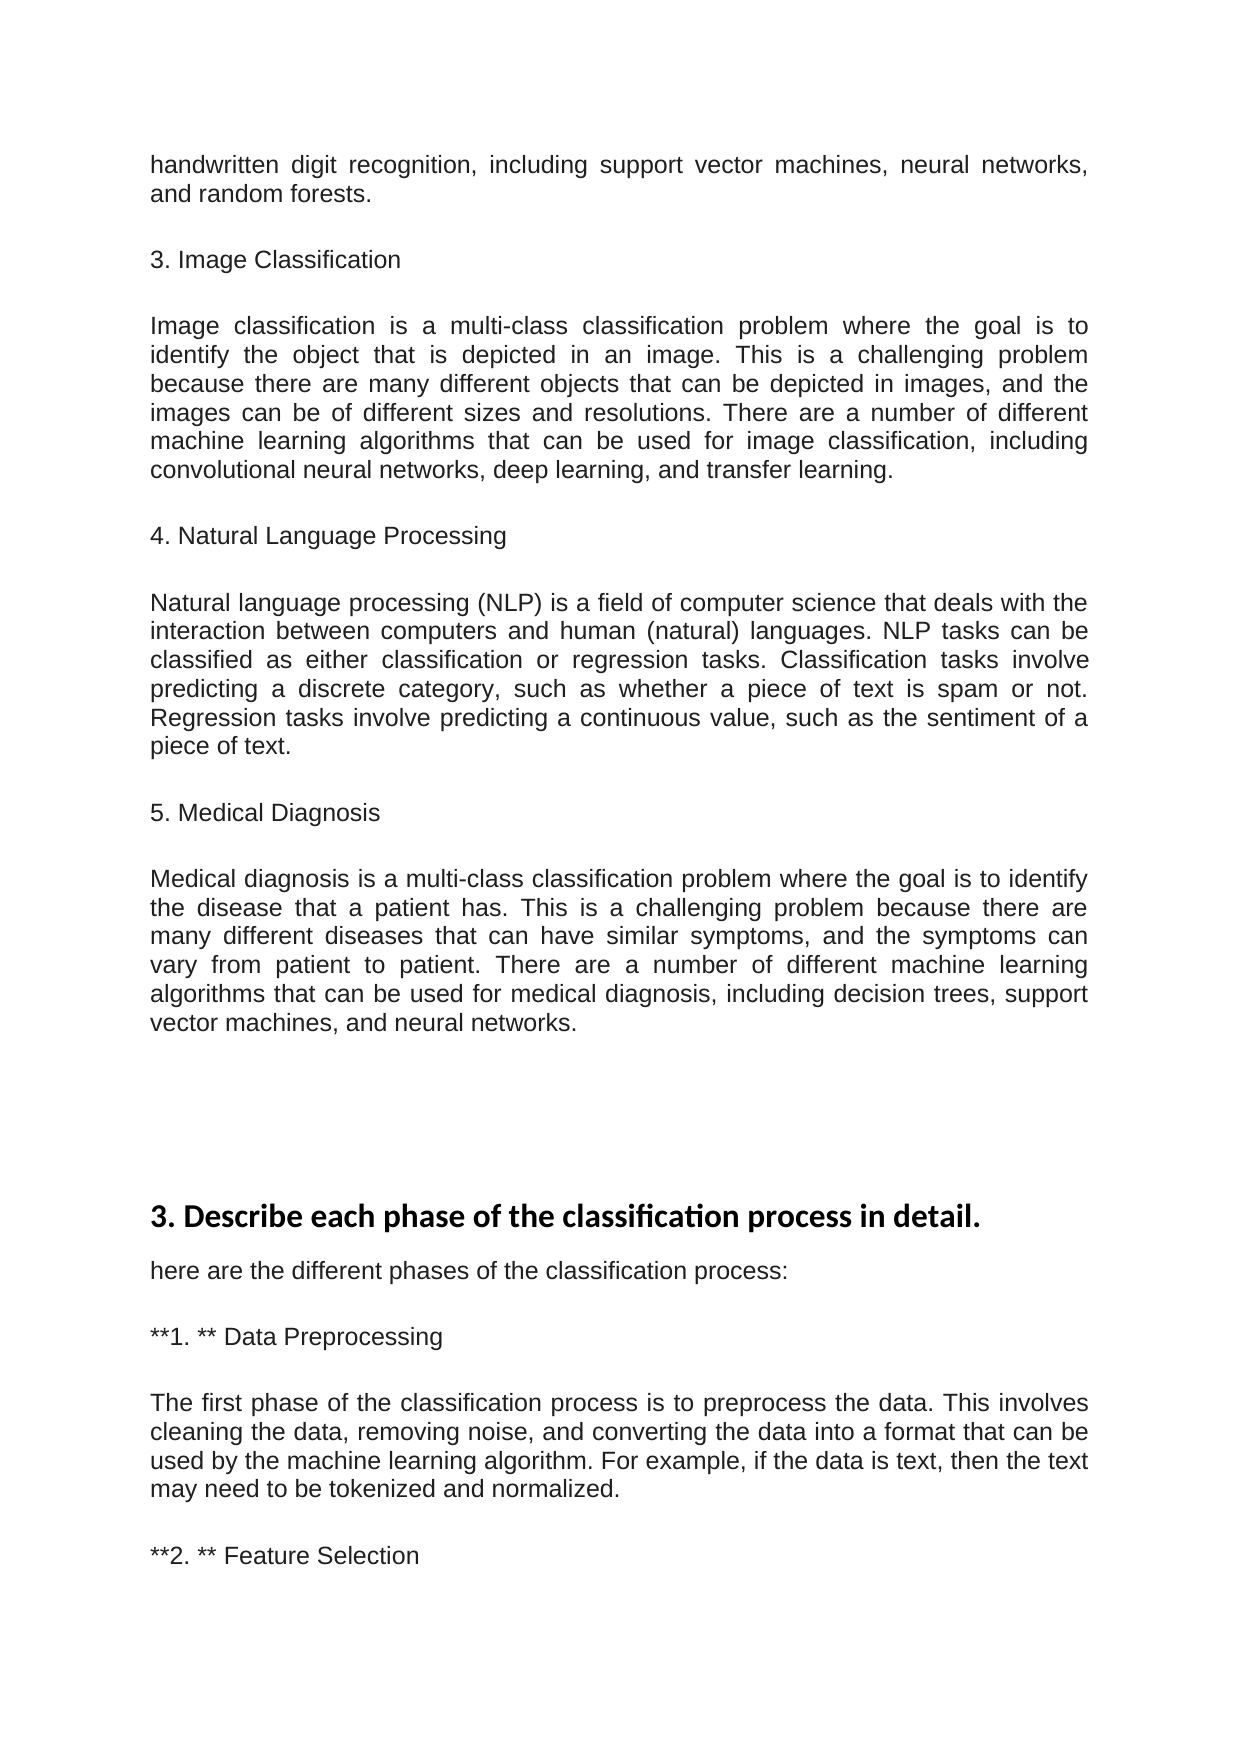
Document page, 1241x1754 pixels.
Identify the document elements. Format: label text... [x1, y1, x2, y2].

text **1. ** Data Preprocessing [150, 1322, 1090, 1351]
text Medical diagnosis is a multi-class classification problem where the goal is to identify the disease that a patient has. This is a challenging problem because there are many different diseases that can have similar symptoms, and the symptoms can vary from patient to patient. There are a number of different machine learning algorithms that can be used for medical diagnosis, including decision trees, support vector machines, and neural networks. [150, 864, 1090, 1036]
text 3. Image Classification [150, 245, 1090, 274]
text 3. Describe each phase of the classification process in detail. [150, 1195, 1090, 1236]
text Image classification is a multi-class classification problem where the goal is to identify the object that is depicted in an image. This is a challenging problem because there are many different objects that can be depicted in images, and the images can be of different sizes and resolutions. There are a number of different machine learning algorithms that can be used for image classification, including convolutional neural networks, deep learning, and transfer learning. [150, 311, 1090, 484]
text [150, 150, 1090, 207]
text The first phase of the classification process is to preprocess the data. This involves cleaning the data, removing noise, and converting the data into a format that can be used by the machine learning algorithm. For example, if the data is text, then the text may need to be tokenized and normalized. [150, 1388, 1090, 1503]
text 4. Natural Language Processing [150, 521, 1090, 550]
text **2. ** Feature Selection [150, 1541, 1090, 1569]
text Natural language processing (NLP) is a field of computer science that deals with the interaction between computers and human (natural) languages. NLP tasks can be classified as either classification or regression tasks. Classification tasks involve predicting a discrete category, such as whether a piece of text is spam or not. Regression tasks involve predicting a continuous value, such as the sentiment of a piece of text. [150, 587, 1090, 760]
text 5. Medical Diagnosis [150, 797, 1090, 826]
text here are the different phases of the classification process: [150, 1256, 1090, 1284]
